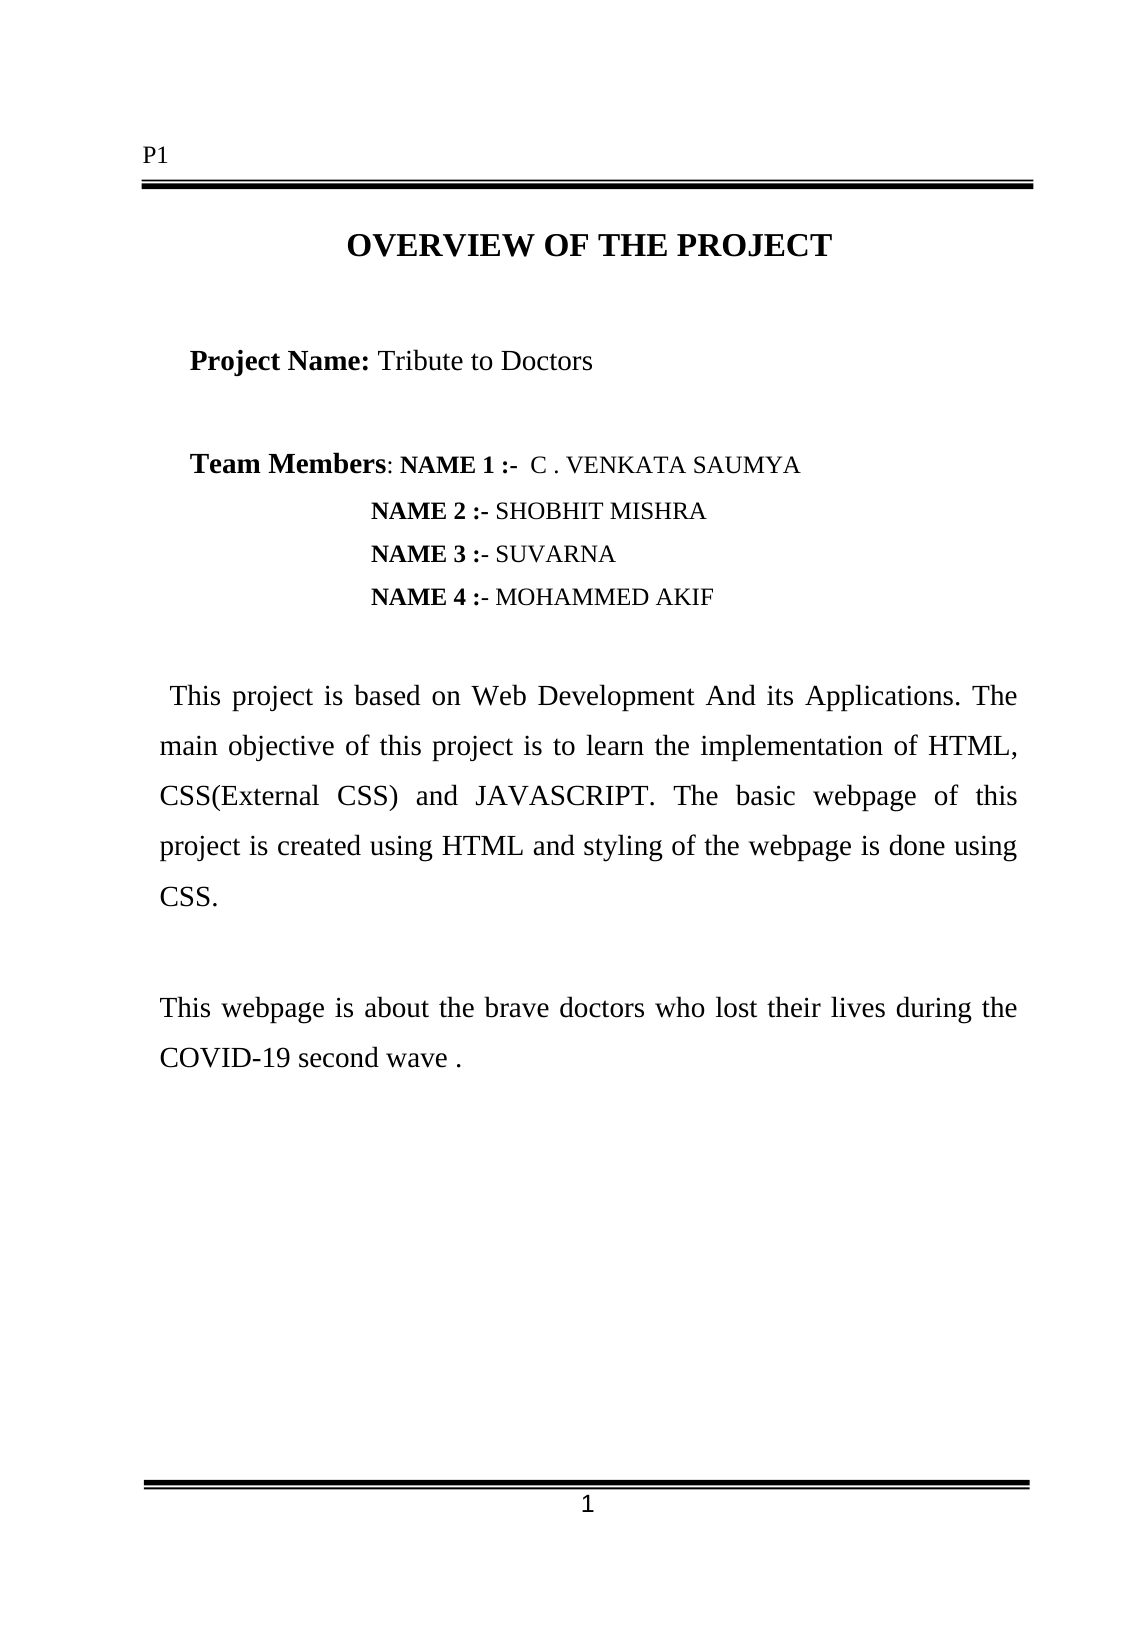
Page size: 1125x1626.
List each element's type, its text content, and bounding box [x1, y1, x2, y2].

text NAME 4 :- MOHAMMED AKIF [114, 582, 1085, 611]
subtitle Project Name: Tribute to Doctors [159, 343, 1019, 377]
text NAME 3 :- SUVARNA [114, 539, 1085, 568]
subtitle OVERVIEW OF THE PROJECT [159, 226, 1019, 264]
subtitle This webpage is about the brave doctors who lost their lives during the COVID-19 second wave . [159, 990, 1019, 1074]
text NAME 2 :- SHOBHIT MISHRA [114, 496, 1085, 525]
subtitle This project is based on Web Development And its Applications. The main objective of this project is to learn the implementation of HTML, CSS(External CSS) and JAVASCRIPT. The basic webpage of this project is created using HTML and styling of the webpage is done using CSS. [159, 678, 1019, 912]
text Team Members: NAME 1 :- C . VENKATA SAUMYA [114, 446, 1085, 479]
